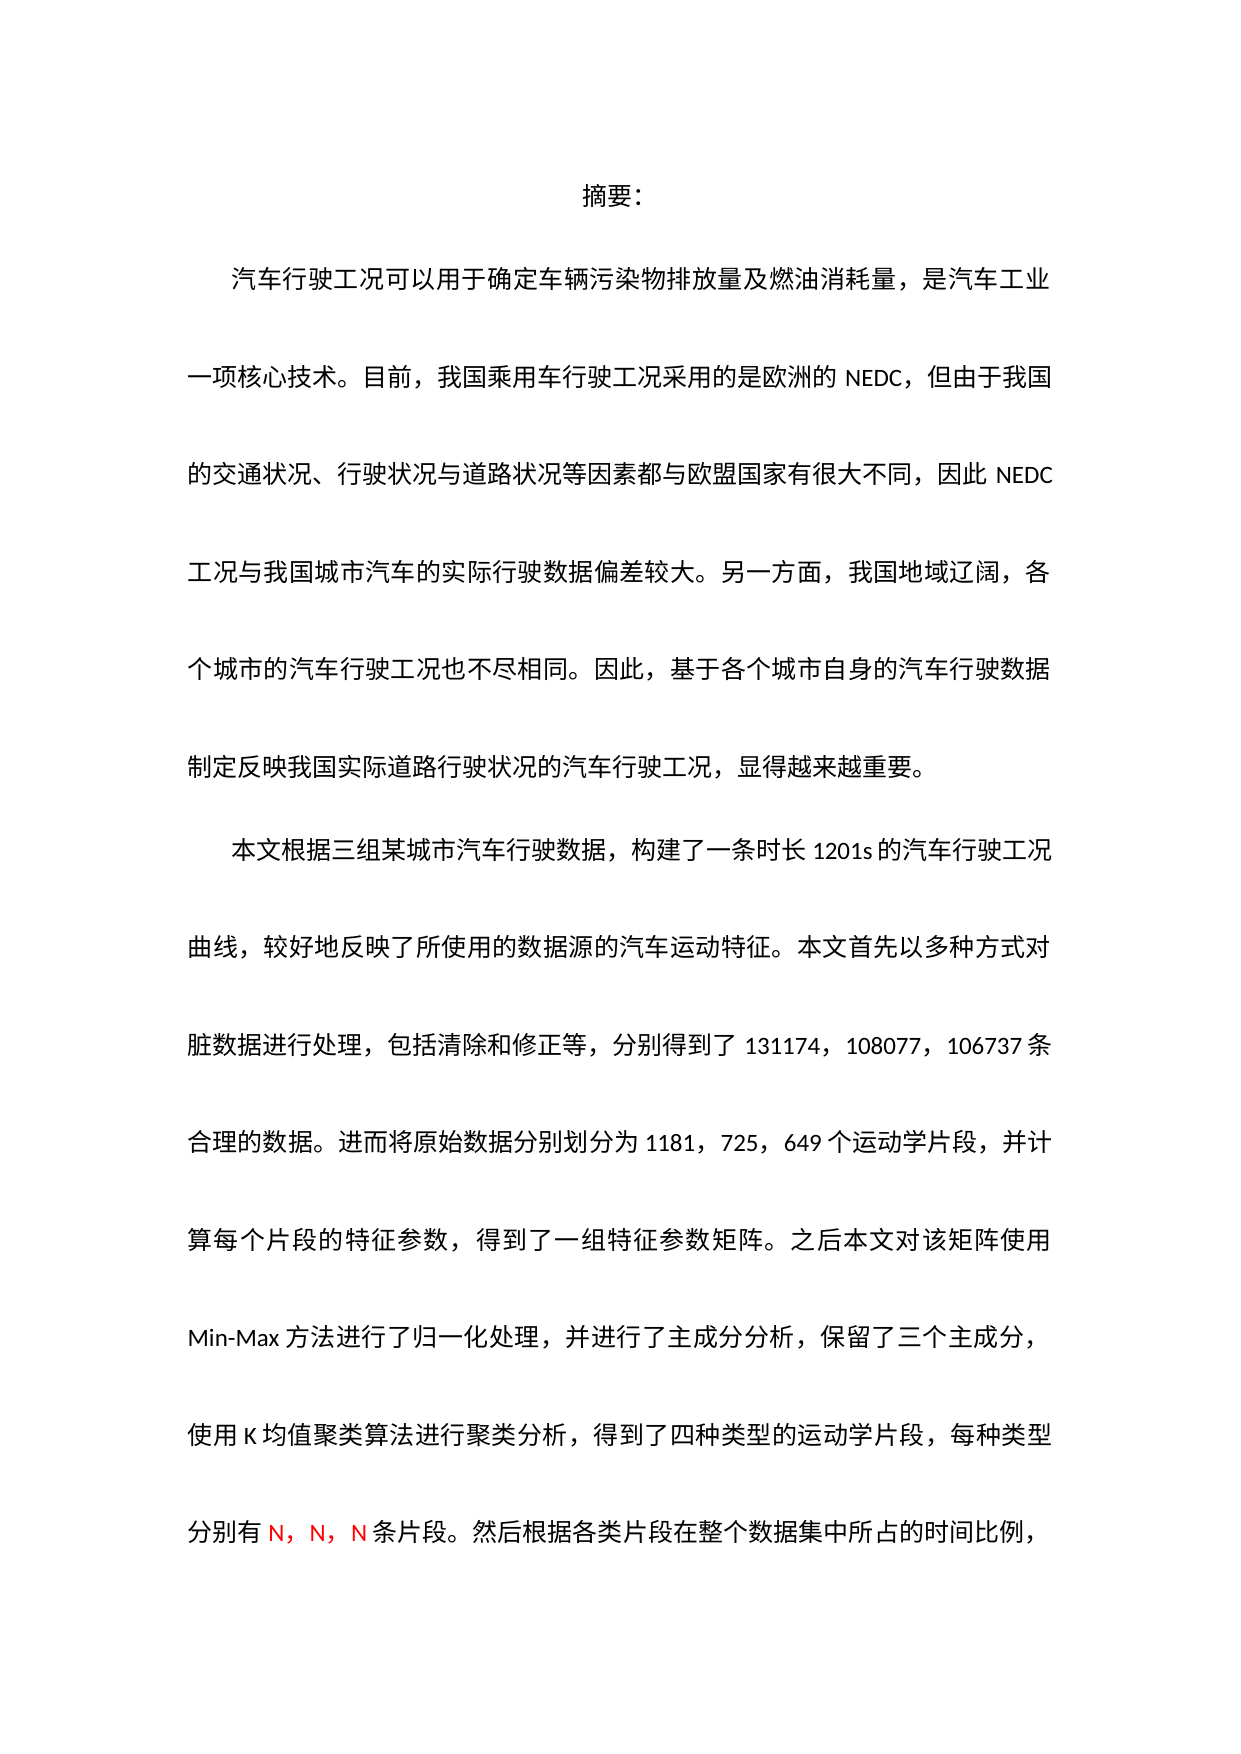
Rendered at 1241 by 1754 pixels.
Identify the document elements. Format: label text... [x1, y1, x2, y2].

text 摘要： [187, 162, 1053, 227]
text 汽车行驶工况可以用于确定车辆污染物排放量及燃油消耗量，是汽车工业一项核心技术。目前，我国乘用车行驶工况采用的是欧洲的NEDC，但由于我国的交通状况、行驶状况与道路状况等因素都与欧盟国家有很大不同，因此NEDC工况与我国城市汽车的实际行驶数据偏差较大。另一方面，我国地域辽阔，各个城市的汽车行驶工况也不尽相同。因此，基于各个城市自身的汽车行驶数据制定反映我国实际道路行驶状况的汽车行驶工况，显得越来越重要。 [187, 245, 1053, 798]
